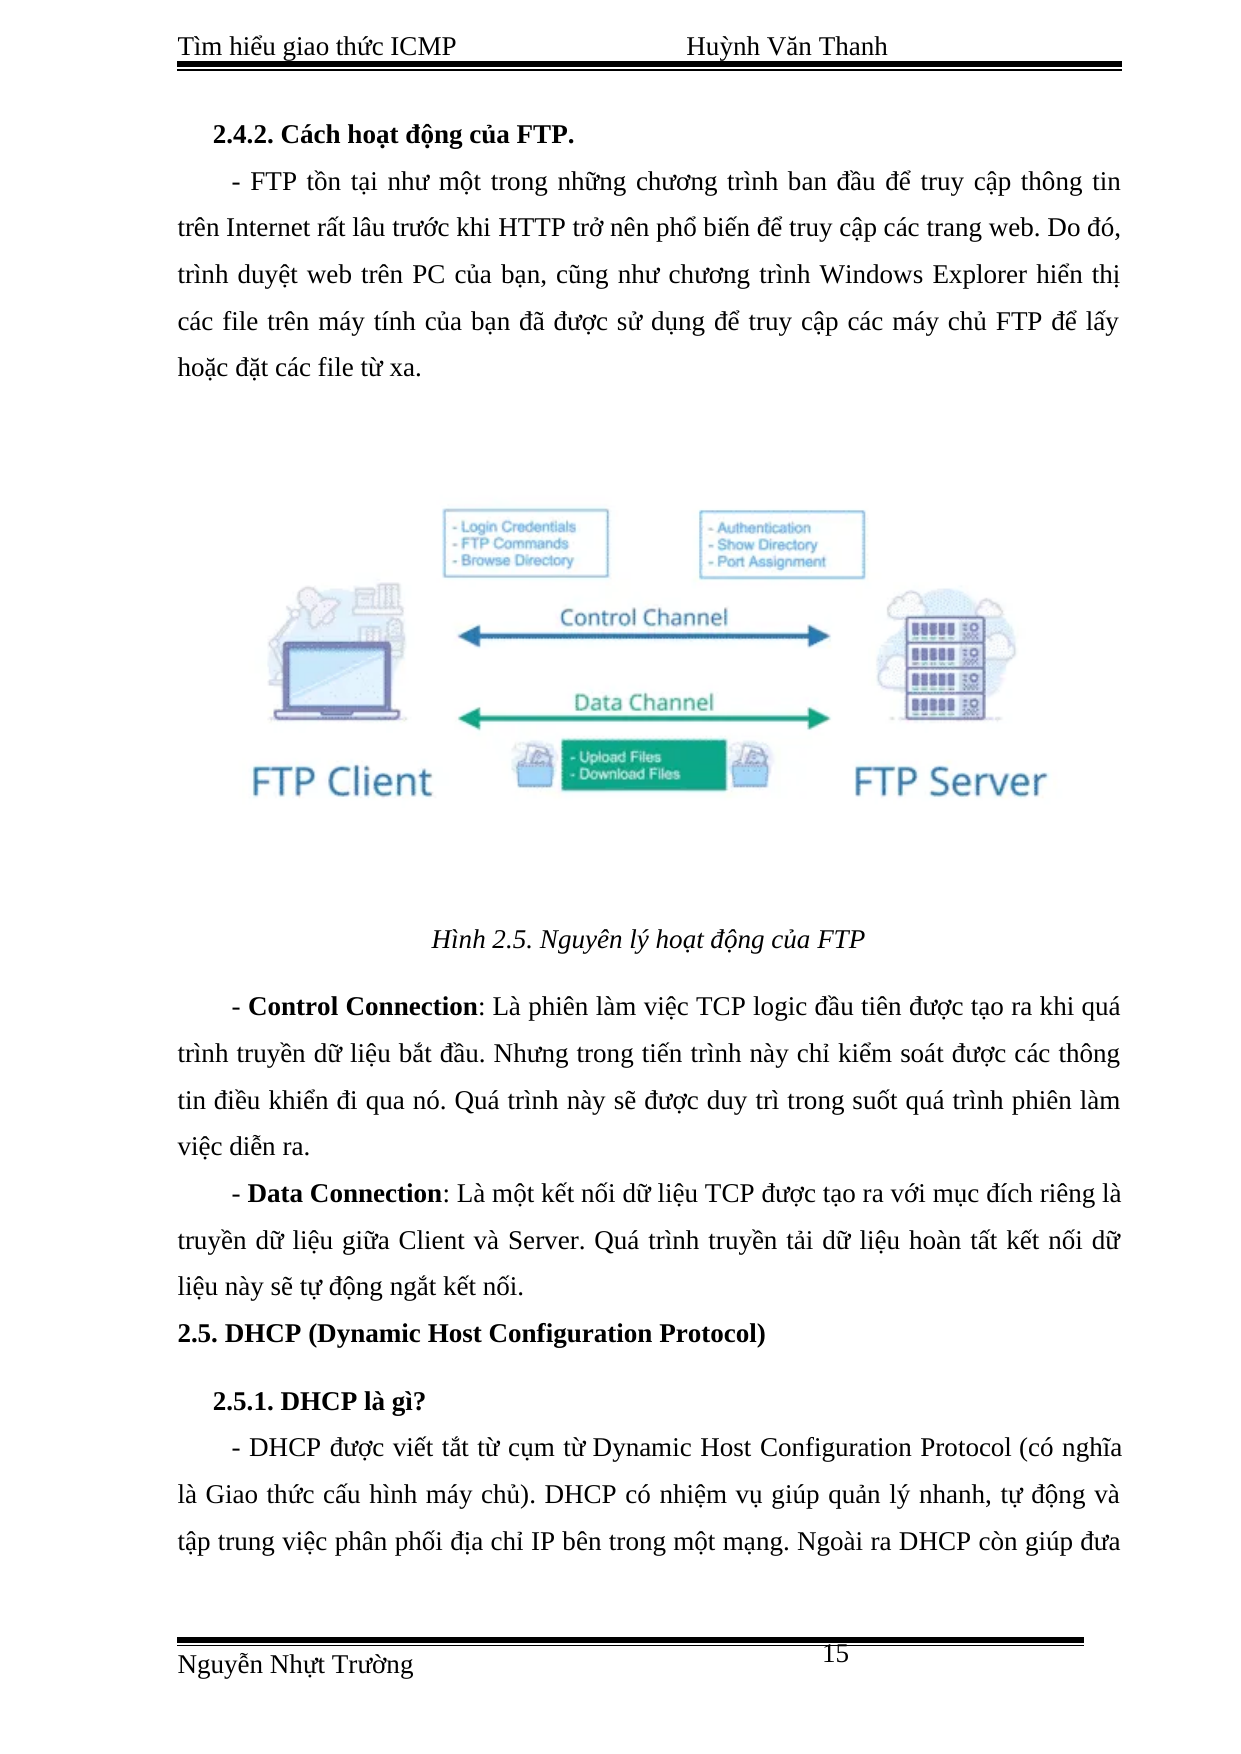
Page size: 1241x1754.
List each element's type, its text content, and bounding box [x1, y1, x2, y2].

text - Control Connection: Là phiên làm việc TCP logic đầu tiên được tạo ra khi quá trình truyền dữ liệu bắt đầu. Nhưng trong tiến trình này chỉ kiểm soát được các thông tin điều khiển đi qua nó. Quá trình này sẽ được duy trì trong suốt quá trình phiên làm việc diễn ra. [177, 991, 1122, 1162]
subtitle DHCP là gì? [213, 1385, 1122, 1416]
picture [181, 398, 1119, 908]
text - Data Connection: Là một kết nối dữ liệu TCP được tạo ra với mục đích riêng là truyền dữ liệu giữa Client và Server. Quá trình truyền tải dữ liệu hoàn tất kết nối dữ liệu này sẽ tự động ngắt kết nối. [177, 1177, 1122, 1302]
subtitle Cách hoạt động của FTP. [213, 118, 1122, 149]
text Hình 2.5. Nguyên lý hoạt động của FTP [177, 923, 1122, 954]
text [177, 1431, 1122, 1556]
subtitle DHCP (Dynamic Host Configuration Protocol) [177, 1317, 1122, 1348]
text - FTP tồn tại như một trong những chương trình ban đầu để truy cập thông tin trên Internet rất lâu trước khi HTTP trở nên phổ biến để truy cập các trang web. Do đó, trình duyệt web trên PC của bạn, cũng như chương trình Windows Explorer hiển thị các file trên máy tính của bạn đã được sử dụng để truy cập các máy chủ FTP để lấy hoặc đặt các file từ xa. [177, 165, 1122, 383]
